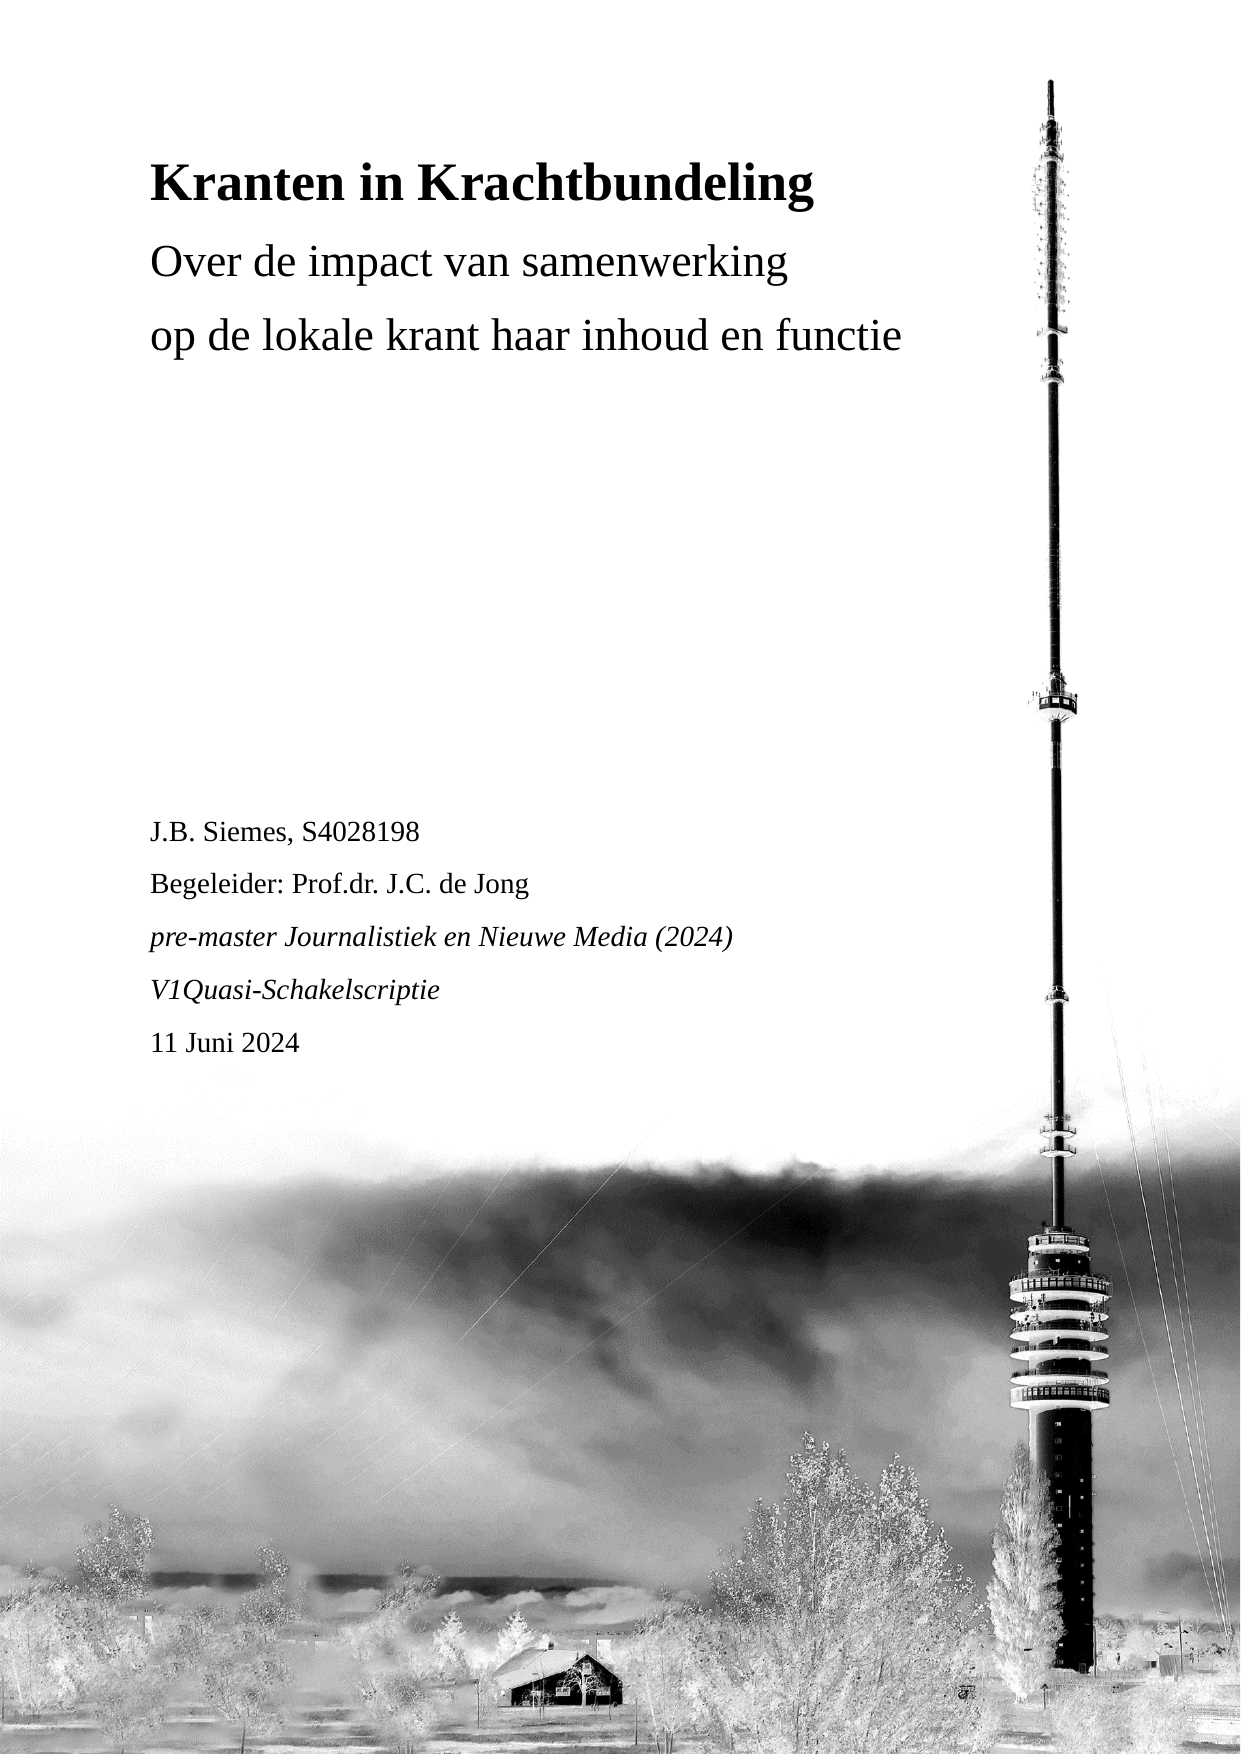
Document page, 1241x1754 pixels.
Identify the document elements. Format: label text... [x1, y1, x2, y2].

text pre-master Journalistiek en Nieuwe Media (2024) [150, 919, 1090, 953]
text V1Quasi-Schakelscriptie [150, 972, 1090, 1006]
text Over de impact van samenwerking [150, 234, 1090, 287]
text Begeleider: Prof.dr. J.C. de Jong [150, 867, 1090, 900]
text J.B. Siemes, S4028198 [150, 814, 1090, 847]
text 11 Juni 2024 [150, 1025, 1090, 1059]
text op de lokale krant haar inhoud en functie [150, 307, 1090, 360]
picture [0, 0, 1241, 1754]
text Kranten in Krachtbundeling [150, 150, 1090, 212]
